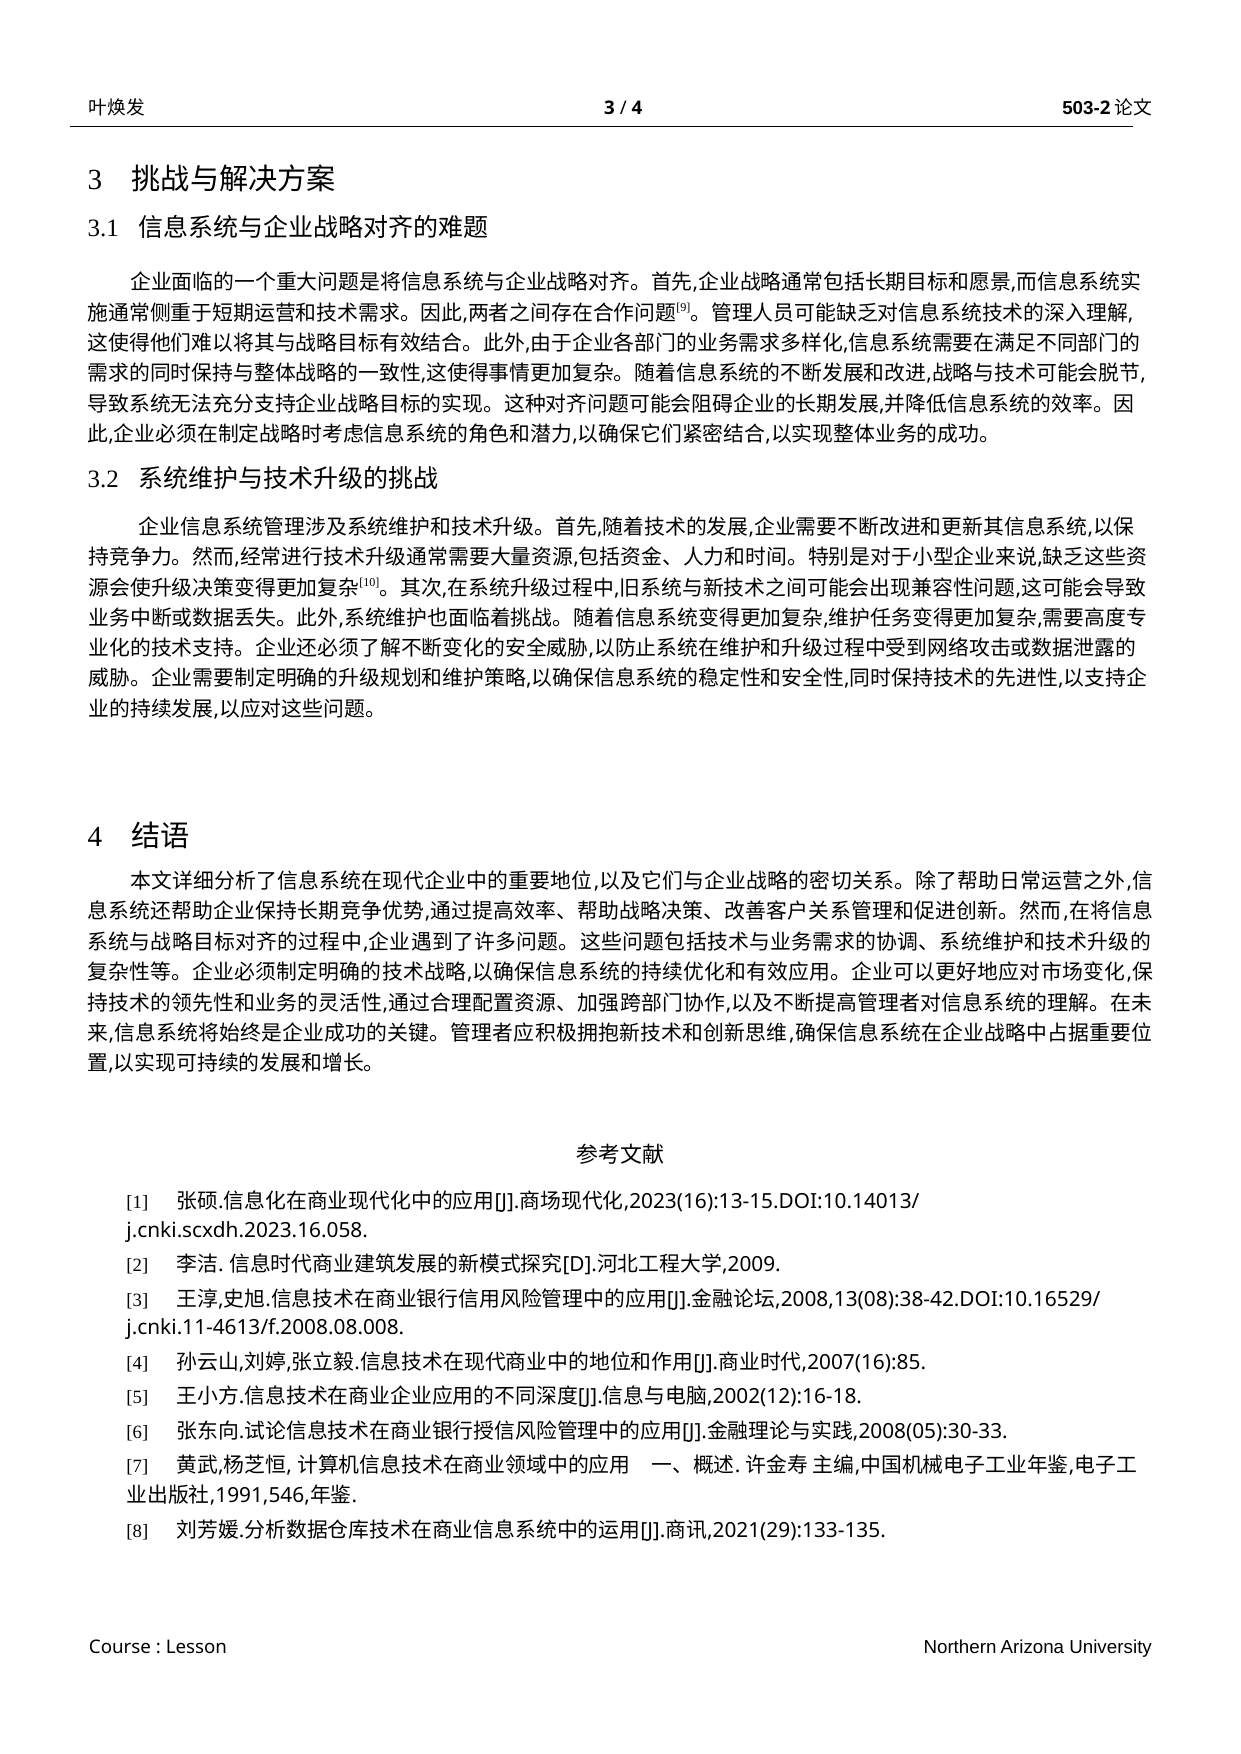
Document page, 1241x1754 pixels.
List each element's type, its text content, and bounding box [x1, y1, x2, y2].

list 张东向.试论信息技术在商业银行授信风险管理中的应用[J].金融理论与实践,2008(05):30-33. [126, 1414, 1152, 1444]
list 王淳,史旭.信息技术在商业银行信用风险管理中的应用[J].金融论坛,2008,13(08):38-42.DOI:10.16529/j.cnki.11-4613/f.2008.08.008. [126, 1282, 1152, 1341]
list 黄武,杨芝恒, 计算机信息技术在商业领域中的应用 一、概述. 许金寿 主编,中国机械电子工业年鉴,电子工业出版社,1991,546,年鉴. [126, 1448, 1152, 1509]
text 企业信息系统管理涉及系统维护和技术升级。首先,随着技术的发展,企业需要不断改进和更新其信息系统,以保持竞争力。然而,经常进行技术升级通常需要大量资源,包括资金、人力和时间。特别是对于小型企业来说,缺乏这些资源会使升级决策变得更加复杂[10]。其次,在系统升级过程中,旧系统与新技术之间可能会出现兼容性问题,这可能会导致业务中断或数据丢失。此外,系统维护也面临着挑战。随着信息系统变得更加复杂,维护任务变得更加复杂,需要高度专业化的技术支持。企业还必须了解不断变化的安全威胁,以防止系统在维护和升级过程中受到网络攻击或数据泄露的威胁。企业需要制定明确的升级规划和维护策略,以确保信息系统的稳定性和安全性,同时保持技术的先进性,以支持企业的持续发展,以应对这些问题。 [88, 510, 1152, 722]
list 李洁. 信息时代商业建筑发展的新模式探究[D].河北工程大学,2009. [126, 1247, 1152, 1278]
list 孙云山,刘婷,张立毅.信息技术在现代商业中的地位和作用[J].商业时代,2007(16):85. [126, 1345, 1152, 1375]
list 王小方.信息技术在商业企业应用的不同深度[J].信息与电脑,2002(12):16-18. [126, 1379, 1152, 1410]
subtitle 结语 [87, 813, 1152, 855]
subtitle 信息系统与企业战略对齐的难题 [87, 207, 1152, 243]
list 刘芳媛.分析数据仓库技术在商业信息系统中的运用[J].商讯,2021(29):133-135. [126, 1513, 1152, 1543]
subtitle 系统维护与技术升级的挑战 [87, 458, 1152, 494]
list 张硕.信息化在商业现代化中的应用[J].商场现代化,2023(16):13-15.DOI:10.14013/j.cnki.scxdh.2023.16.058. [126, 1184, 1152, 1243]
text 企业面临的一个重大问题是将信息系统与企业战略对齐。首先,企业战略通常包括长期目标和愿景,而信息系统实施通常侧重于短期运营和技术需求。因此,两者之间存在合作问题[9]。管理人员可能缺乏对信息系统技术的深入理解,这使得他们难以将其与战略目标有效结合。此外,由于企业各部门的业务需求多样化,信息系统需要在满足不同部门的需求的同时保持与整体战略的一致性,这使得事情更加复杂。随着信息系统的不断发展和改进,战略与技术可能会脱节,导致系统无法充分支持企业战略目标的实现。这种对齐问题可能会阻碍企业的长期发展,并降低信息系统的效率。因此,企业必须在制定战略时考虑信息系统的角色和潜力,以确保它们紧密结合,以实现整体业务的成功。 [87, 266, 1153, 447]
subtitle 挑战与解决方案 [87, 155, 1152, 198]
text 参考文献 [89, 1137, 1151, 1169]
text 本文详细分析了信息系统在现代企业中的重要地位,以及它们与企业战略的密切关系。除了帮助日常运营之外,信息系统还帮助企业保持长期竞争优势,通过提高效率、帮助战略决策、改善客户关系管理和促进创新。然而,在将信息系统与战略目标对齐的过程中,企业遇到了许多问题。这些问题包括技术与业务需求的协调、系统维护和技术升级的复杂性等。企业必须制定明确的技术战略,以确保信息系统的持续优化和有效应用。企业可以更好地应对市场变化,保持技术的领先性和业务的灵活性,通过合理配置资源、加强跨部门协作,以及不断提高管理者对信息系统的理解。在未来,信息系统将始终是企业成功的关键。管理者应积极拥抱新技术和创新思维,确保信息系统在企业战略中占据重要位置,以实现可持续的发展和增长。 [87, 864, 1153, 1077]
